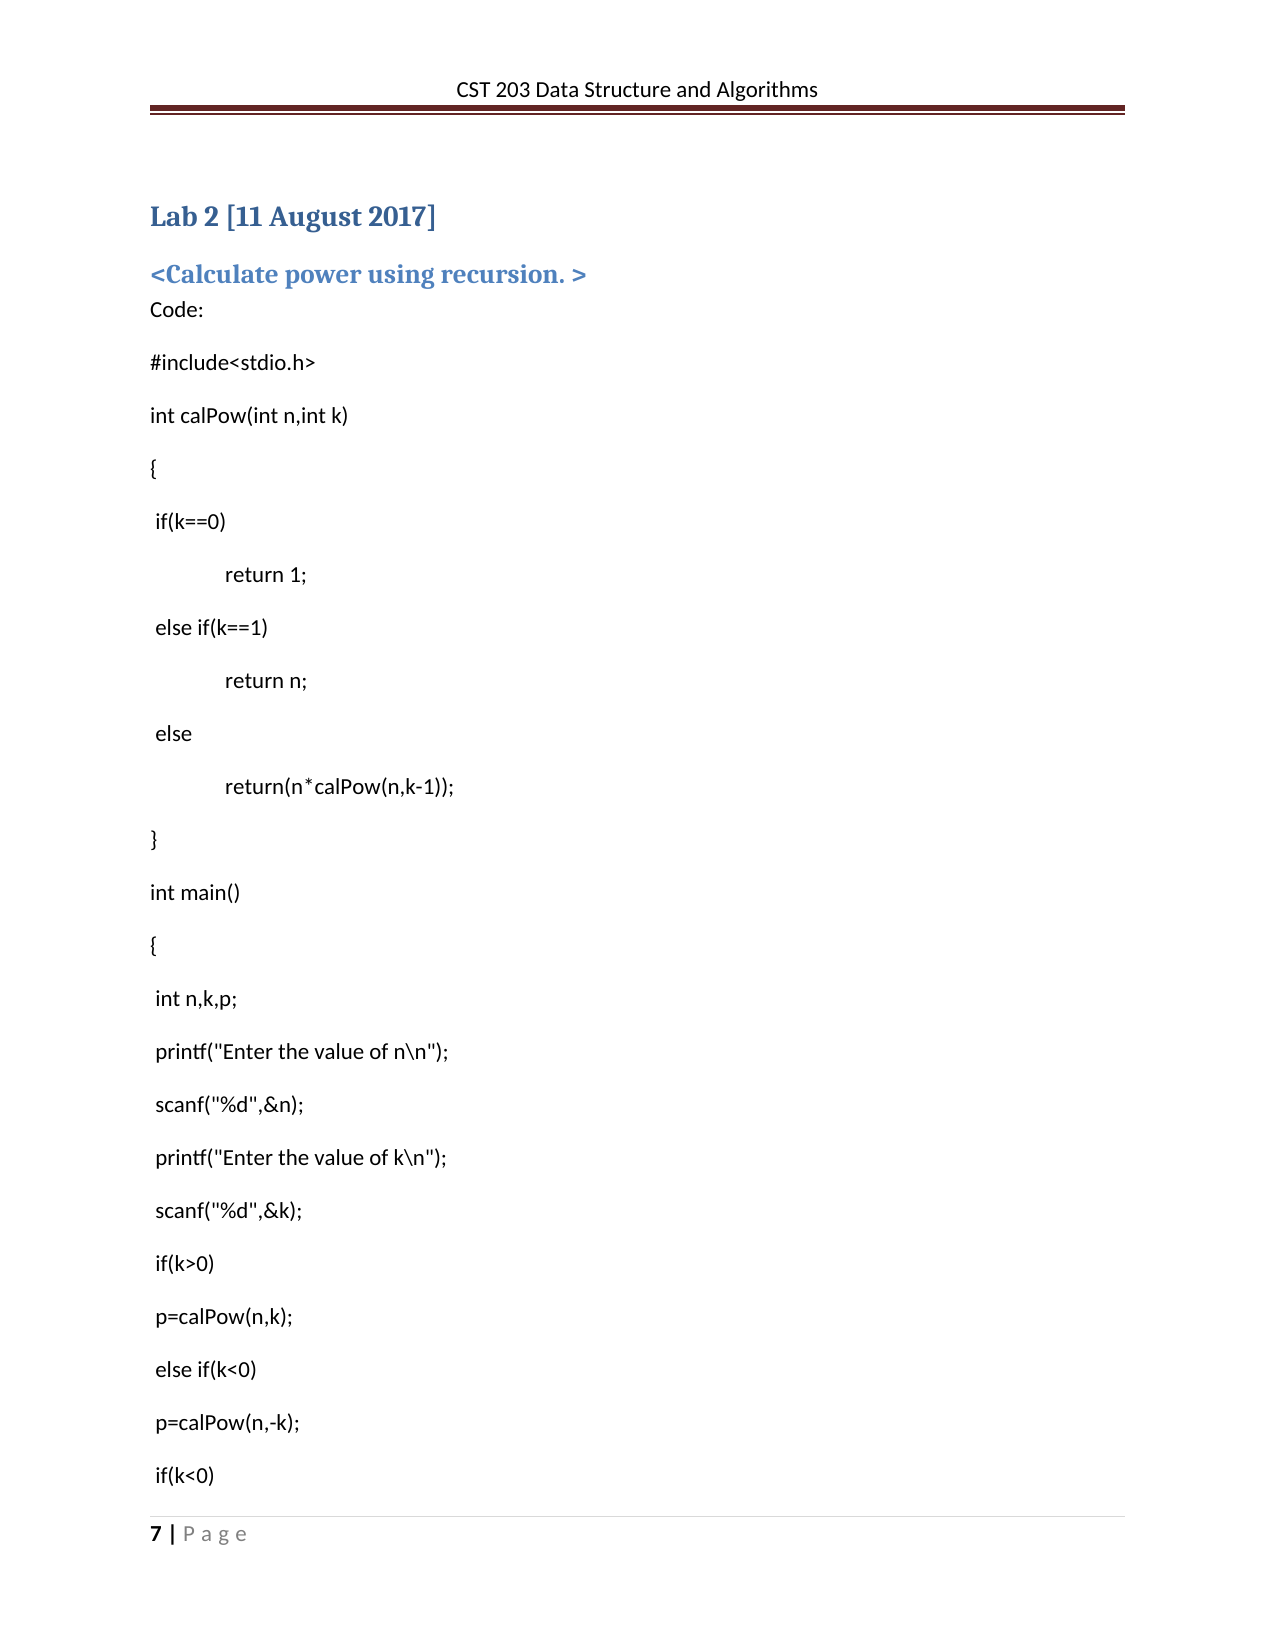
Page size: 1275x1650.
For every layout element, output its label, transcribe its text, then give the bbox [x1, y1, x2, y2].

text int main() [150, 878, 1125, 906]
text scanf("%d",&n); [150, 1090, 1125, 1118]
text else if(k<0) [150, 1356, 1125, 1383]
text else if(k==1) [150, 613, 1125, 641]
text else [150, 719, 1125, 747]
text #include<stdio.h> [150, 348, 1125, 376]
text if(k<0) [150, 1462, 1125, 1489]
text return n; [150, 666, 1125, 694]
text Code: [150, 295, 1125, 323]
text if(k>0) [150, 1249, 1125, 1277]
text scanf("%d",&k); [150, 1196, 1125, 1224]
text { [150, 931, 1125, 959]
text p=calPow(n,-k); [150, 1408, 1125, 1437]
text printf("Enter the value of k\n"); [150, 1143, 1125, 1171]
text if(k==0) [150, 507, 1125, 535]
text } [150, 825, 1125, 853]
text { [150, 454, 1125, 482]
text p=calPow(n,k); [150, 1302, 1125, 1331]
text int n,k,p; [150, 984, 1125, 1012]
text int calPow(int n,int k) [150, 401, 1125, 429]
subtitle <Calculate power using recursion. > [150, 259, 1125, 291]
text return(n*calPow(n,k-1)); [150, 772, 1125, 800]
text printf("Enter the value of n\n"); [150, 1037, 1125, 1065]
subtitle Lab 2 [11 August 2017] [150, 200, 1125, 233]
text return 1; [150, 560, 1125, 588]
